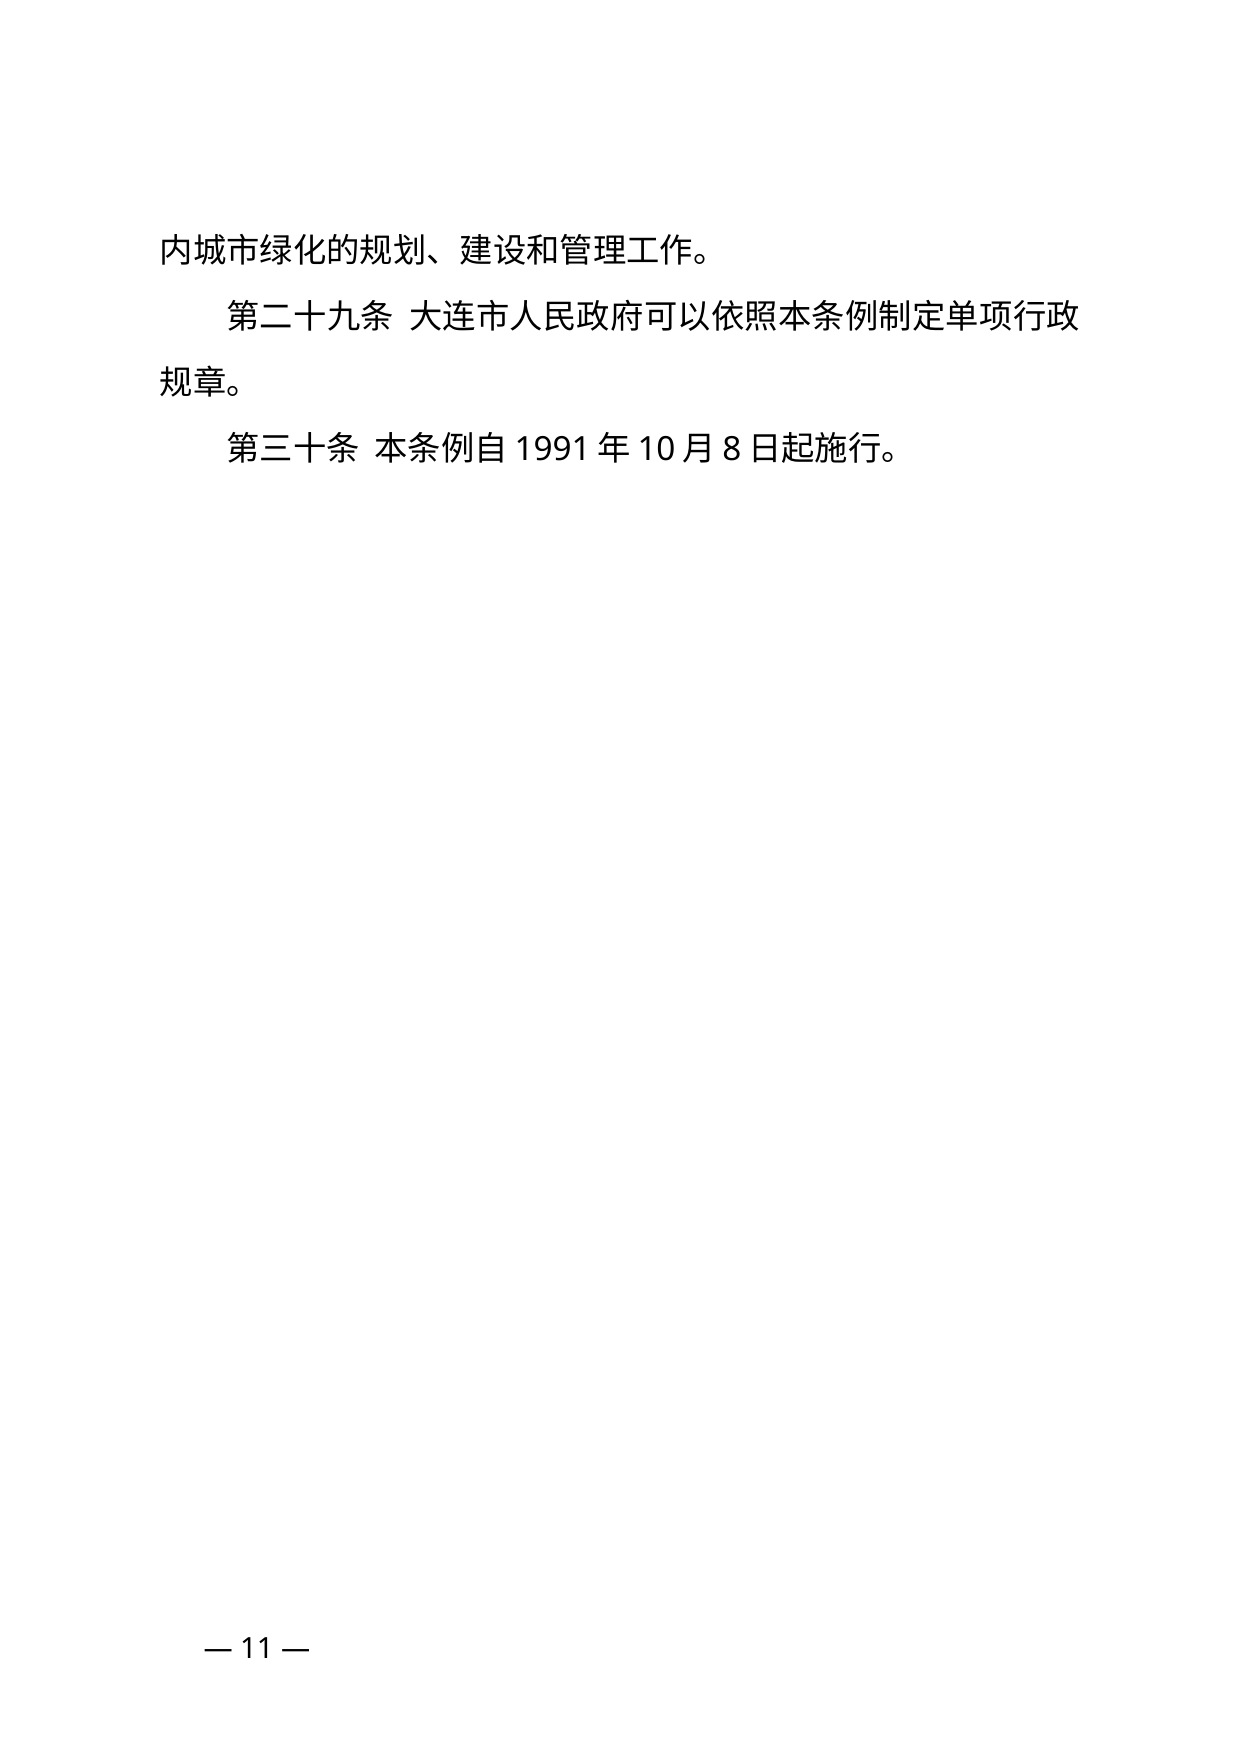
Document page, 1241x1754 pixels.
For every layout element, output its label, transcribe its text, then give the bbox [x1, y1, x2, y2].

text 第二十九条 大连市人民政府可以依照本条例制定单项行政规章。 [159, 281, 1081, 413]
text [159, 214, 1081, 281]
text 第三十条 本条例自1991年10月8日起施行。 [159, 413, 1081, 479]
